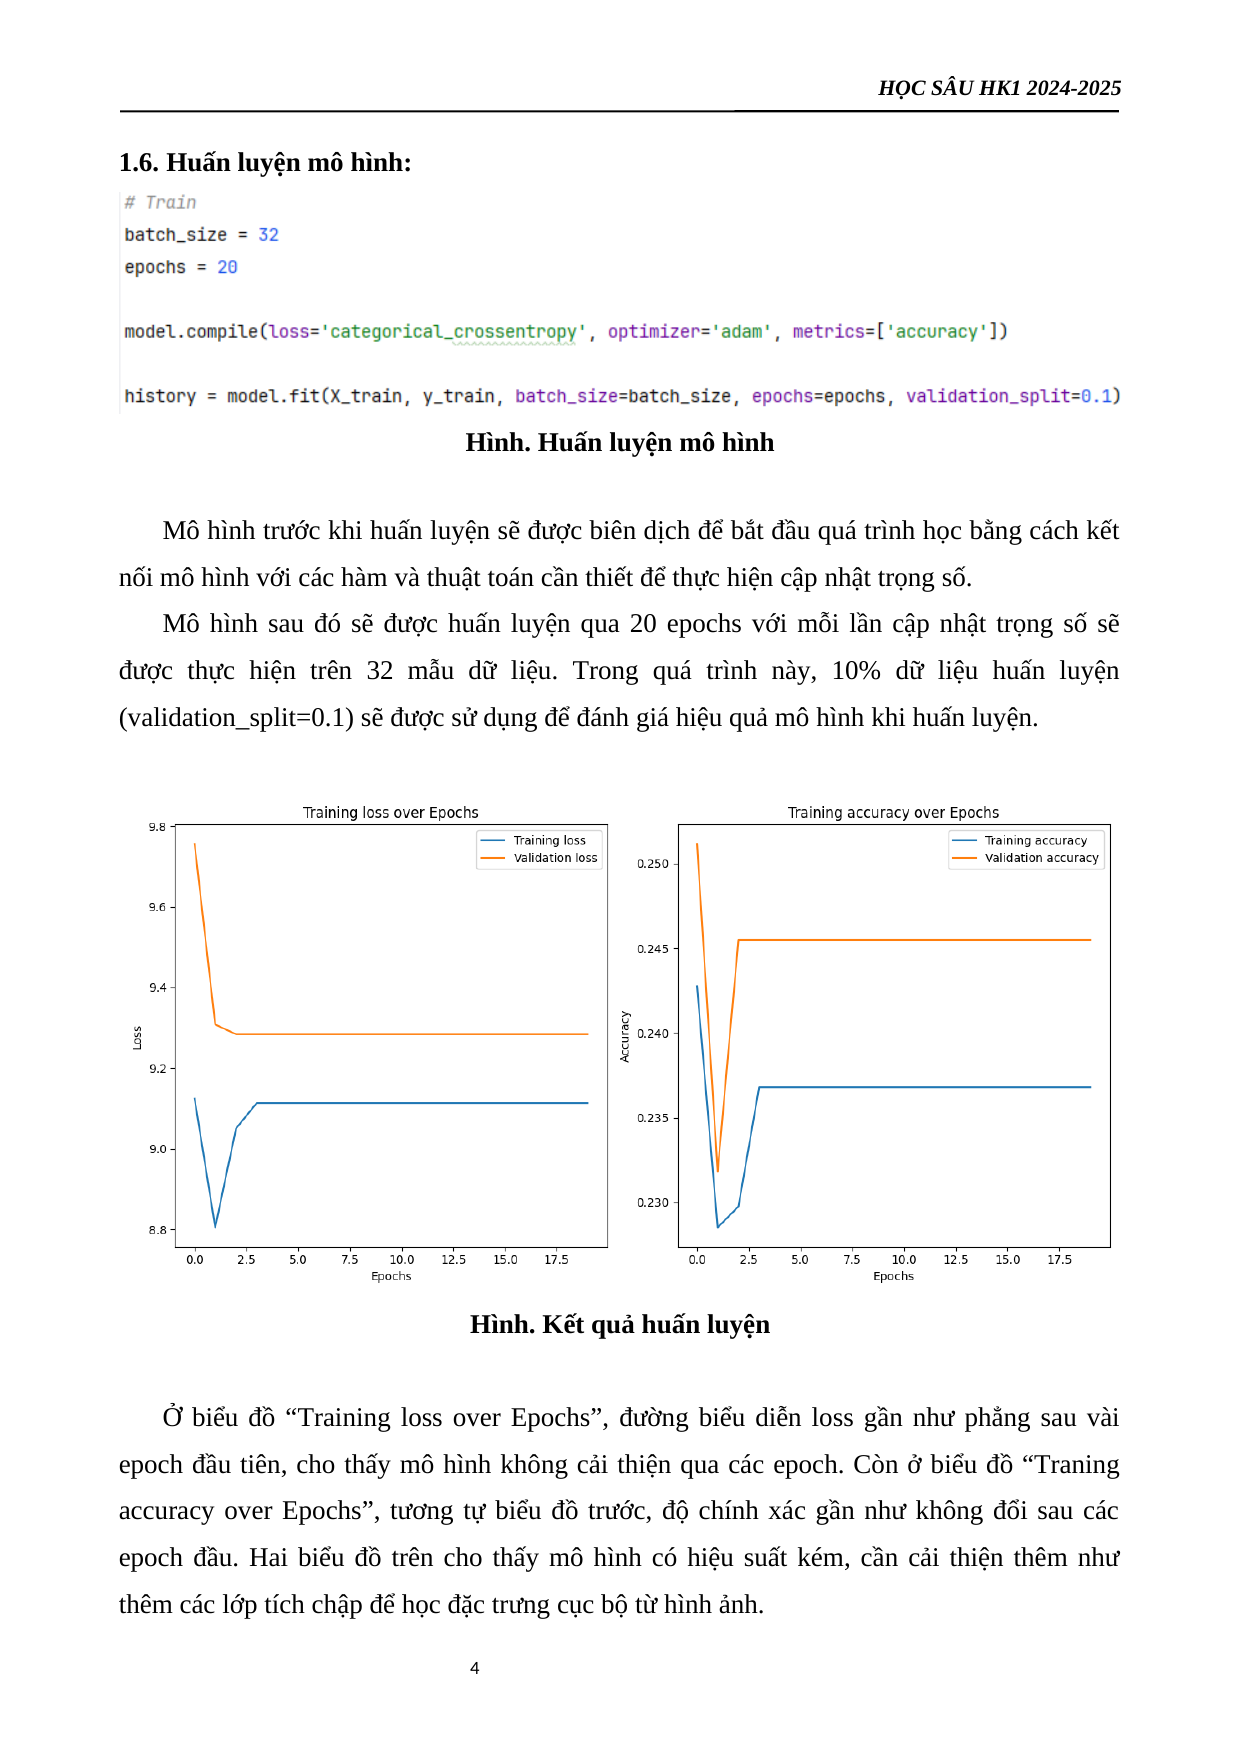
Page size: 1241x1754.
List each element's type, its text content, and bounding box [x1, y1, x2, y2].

picture [119, 793, 1122, 1295]
picture [118, 192, 1122, 414]
list Ở biểu đồ “Training loss over Epochs”, đường biểu diễn loss gần như phẳng sau vài epoch đầu tiên, cho thấy mô hình không cải thiện qua các epoch. Còn ở biểu đồ “Traning accuracy over Epochs”, tương tự biểu đồ trước, độ chính xác gần như không đổi sau các epoch đầu. Hai biểu đồ trên cho thấy mô hình có hiệu suất kém, cần cải thiện thêm như thêm các lớp tích chập để học đặc trưng cục bộ từ hình ảnh. [118, 1401, 1122, 1619]
list Mô hình sau đó sẽ được huấn luyện qua 20 epochs với mỗi lần cập nhật trọng số sẽ được thực hiện trên 32 mẫu dữ liệu. Trong quá trình này, 10% dữ liệu huấn luyện (validation_split=0.1) sẽ được sử dụng để đánh giá hiệu quả mô hình khi huấn luyện. [118, 607, 1122, 732]
list Mô hình trước khi huấn luyện sẽ được biên dịch để bắt đầu quá trình học bằng cách kết nối mô hình với các hàm và thuật toán cần thiết để thực hiện cập nhật trọng số. [118, 514, 1122, 592]
list Hình. Kết quả huấn luyện [118, 1308, 1122, 1339]
list Huấn luyện mô hình: [118, 146, 1122, 177]
list Hình. Huấn luyện mô hình [118, 426, 1122, 457]
